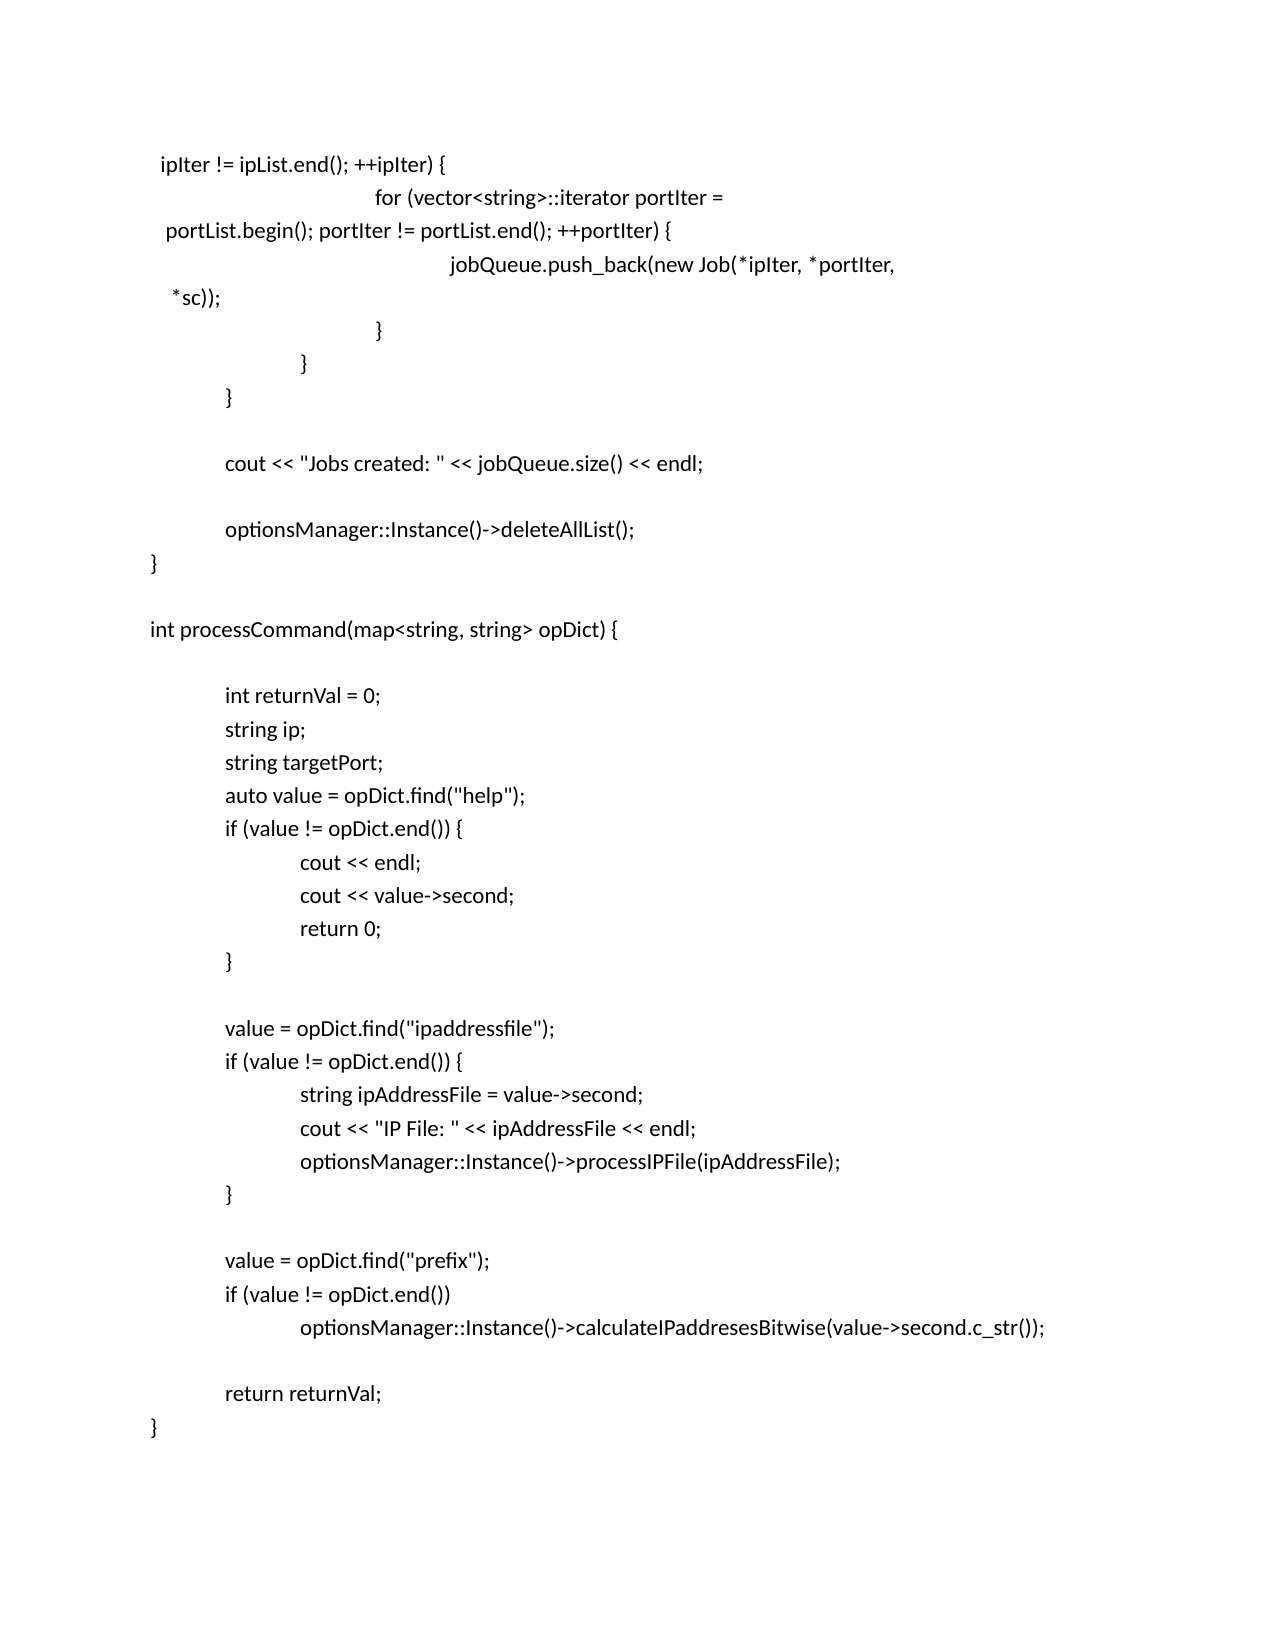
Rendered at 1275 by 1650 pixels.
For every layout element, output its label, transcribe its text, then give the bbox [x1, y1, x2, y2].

text cout << "Jobs created: " << jobQueue.size() << endl; [150, 449, 1125, 477]
text if (value != opDict.end()) { [150, 814, 1125, 843]
text } [150, 549, 1125, 577]
text if (value != opDict.end()) { [150, 1047, 1125, 1075]
text } [150, 1180, 1125, 1208]
text } [150, 383, 1125, 411]
text optionsManager::Instance()->deleteAllList(); [150, 516, 1125, 543]
text int returnVal = 0; [150, 682, 1125, 710]
text portList.begin(); portIter != portList.end(); ++portIter) { [150, 216, 1125, 244]
text string targetPort; [150, 748, 1125, 776]
text cout << "IP File: " << ipAddressFile << endl; [150, 1114, 1125, 1142]
text } [150, 316, 1125, 344]
text *sc)); [150, 283, 1125, 311]
text cout << endl; [150, 848, 1125, 876]
text if (value != opDict.end()) [150, 1280, 1125, 1308]
text ipIter != ipList.end(); ++ipIter) { [150, 150, 1125, 178]
text return returnVal; [150, 1379, 1125, 1407]
text string ipAddressFile = value->second; [150, 1080, 1125, 1108]
text for (vector<string>::iterator portIter = [150, 183, 1125, 211]
text } [150, 1413, 1125, 1441]
text optionsManager::Instance()->calculateIPaddresesBitwise(value->second.c_str()); [150, 1313, 1125, 1341]
text int processCommand(map<string, string> opDict) { [150, 615, 1125, 643]
text } [150, 947, 1125, 976]
text string ip; [150, 715, 1125, 743]
text } [150, 349, 1125, 377]
text auto value = opDict.find("help"); [150, 781, 1125, 809]
text value = opDict.find("prefix"); [150, 1247, 1125, 1274]
text optionsManager::Instance()->processIPFile(ipAddressFile); [150, 1147, 1125, 1175]
text cout << value->second; [150, 881, 1125, 909]
text value = opDict.find("ipaddressfile"); [150, 1014, 1125, 1042]
text jobQueue.push_back(new Job(*ipIter, *portIter, [150, 250, 1125, 278]
text return 0; [150, 914, 1125, 942]
